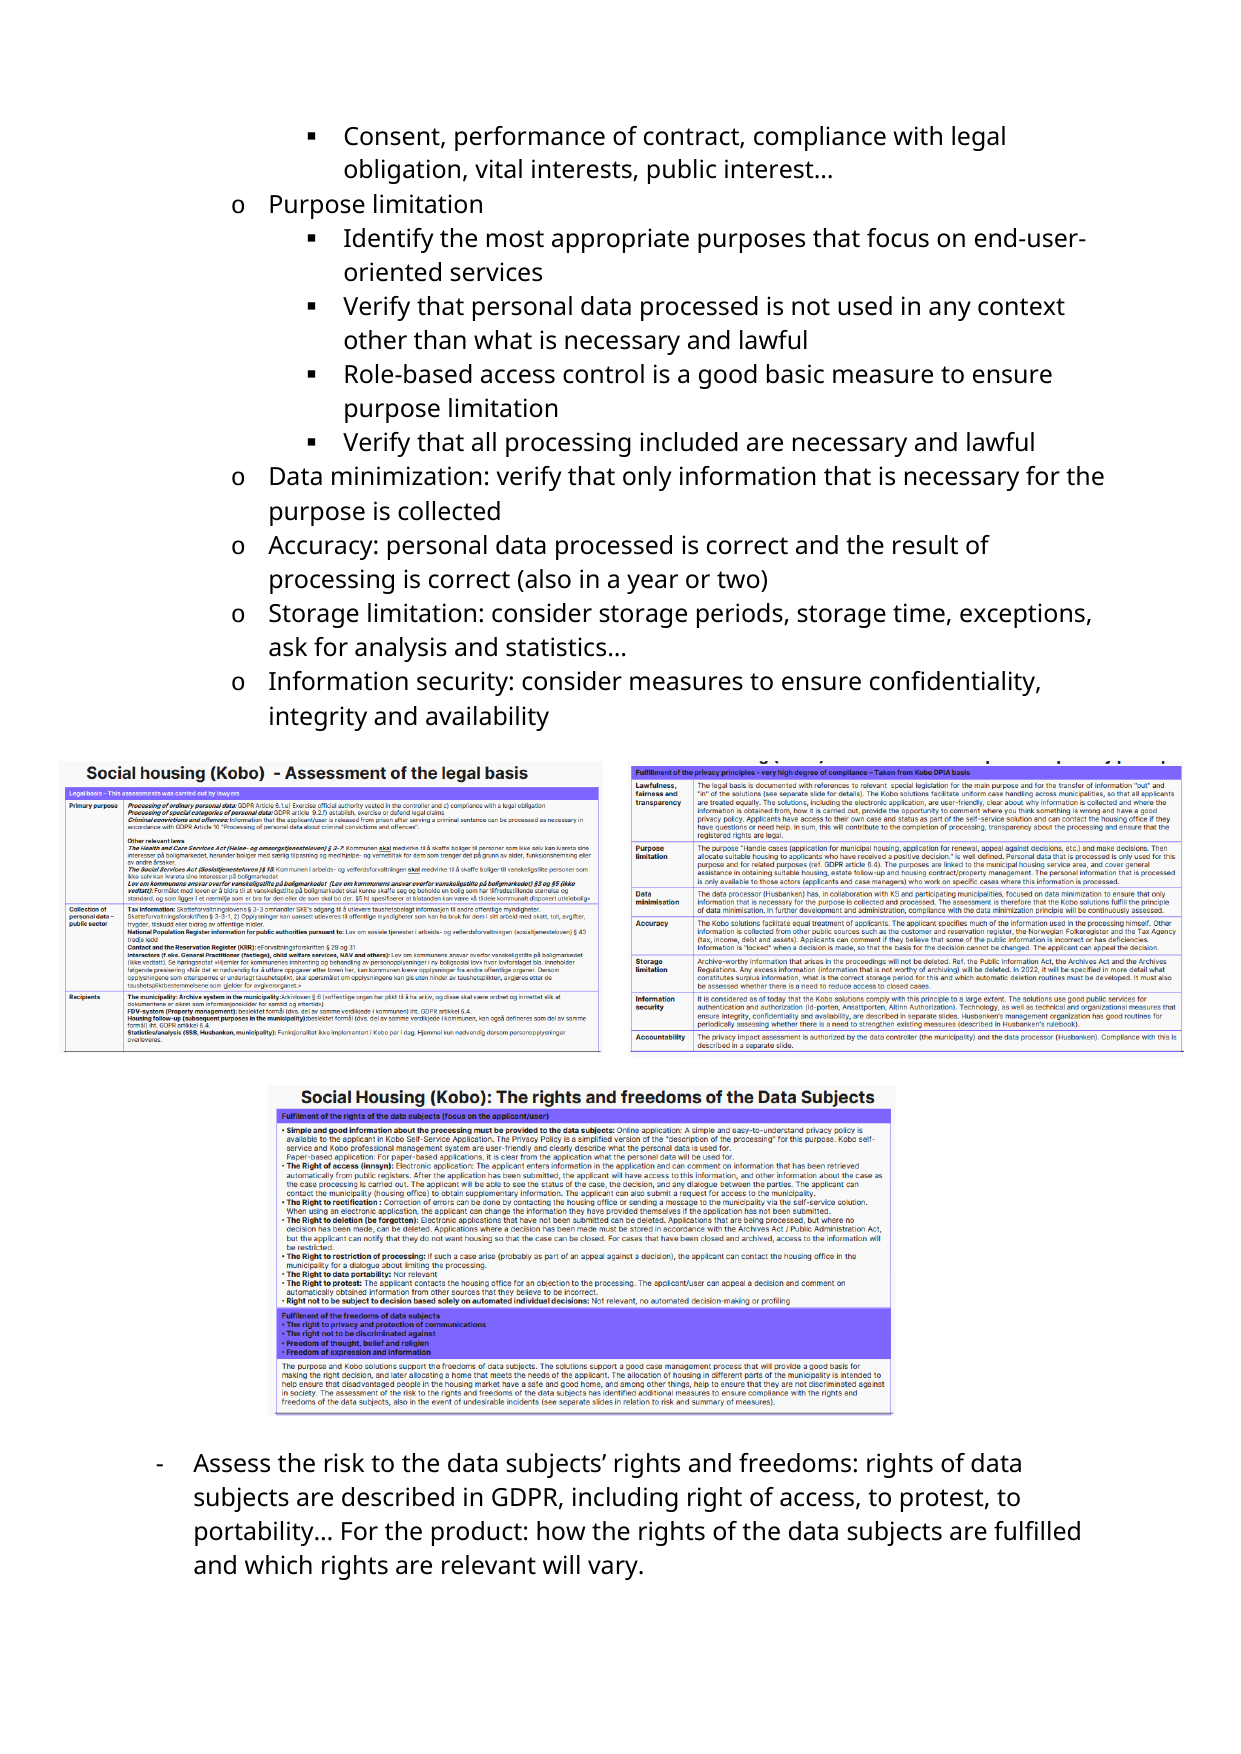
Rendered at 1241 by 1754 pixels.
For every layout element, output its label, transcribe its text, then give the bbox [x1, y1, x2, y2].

list Data minimization: verify that only information that is necessary for the purpose is collected [231, 459, 1122, 527]
picture [627, 761, 1184, 1057]
list Storage limitation: consider storage periods, storage time, exceptions, ask for analysis and statistics… [231, 596, 1122, 664]
list Verify that personal data processed is not used in any context other than what is necessary and lawful [306, 289, 1122, 357]
list Purpose limitation [231, 186, 1122, 221]
list Information security: consider measures to ensure confidentiality, integrity and availability [231, 664, 1122, 732]
picture [58, 761, 604, 1053]
list Assess the risk to the data subjects’ rights and freedoms: rights of data subjects are described in GDPR, including right of access, to protest, to portability… For the product: how the rights of the data subjects are fulfilled and which rights are relevant will vary. [156, 1445, 1122, 1581]
list Identify the most appropriate purposes that focus on end-user-oriented services [306, 221, 1122, 289]
list Consent, performance of contract, compliance with legal obligation, vital interests, public interest… [306, 118, 1122, 186]
picture [268, 1085, 896, 1416]
list Role-based access control is a good basic measure to ensure purpose limitation [306, 357, 1122, 425]
list Accuracy: personal data processed is correct and the result of processing is correct (also in a year or two) [231, 527, 1122, 596]
list Verify that all processing included are necessary and lawful [306, 425, 1122, 459]
